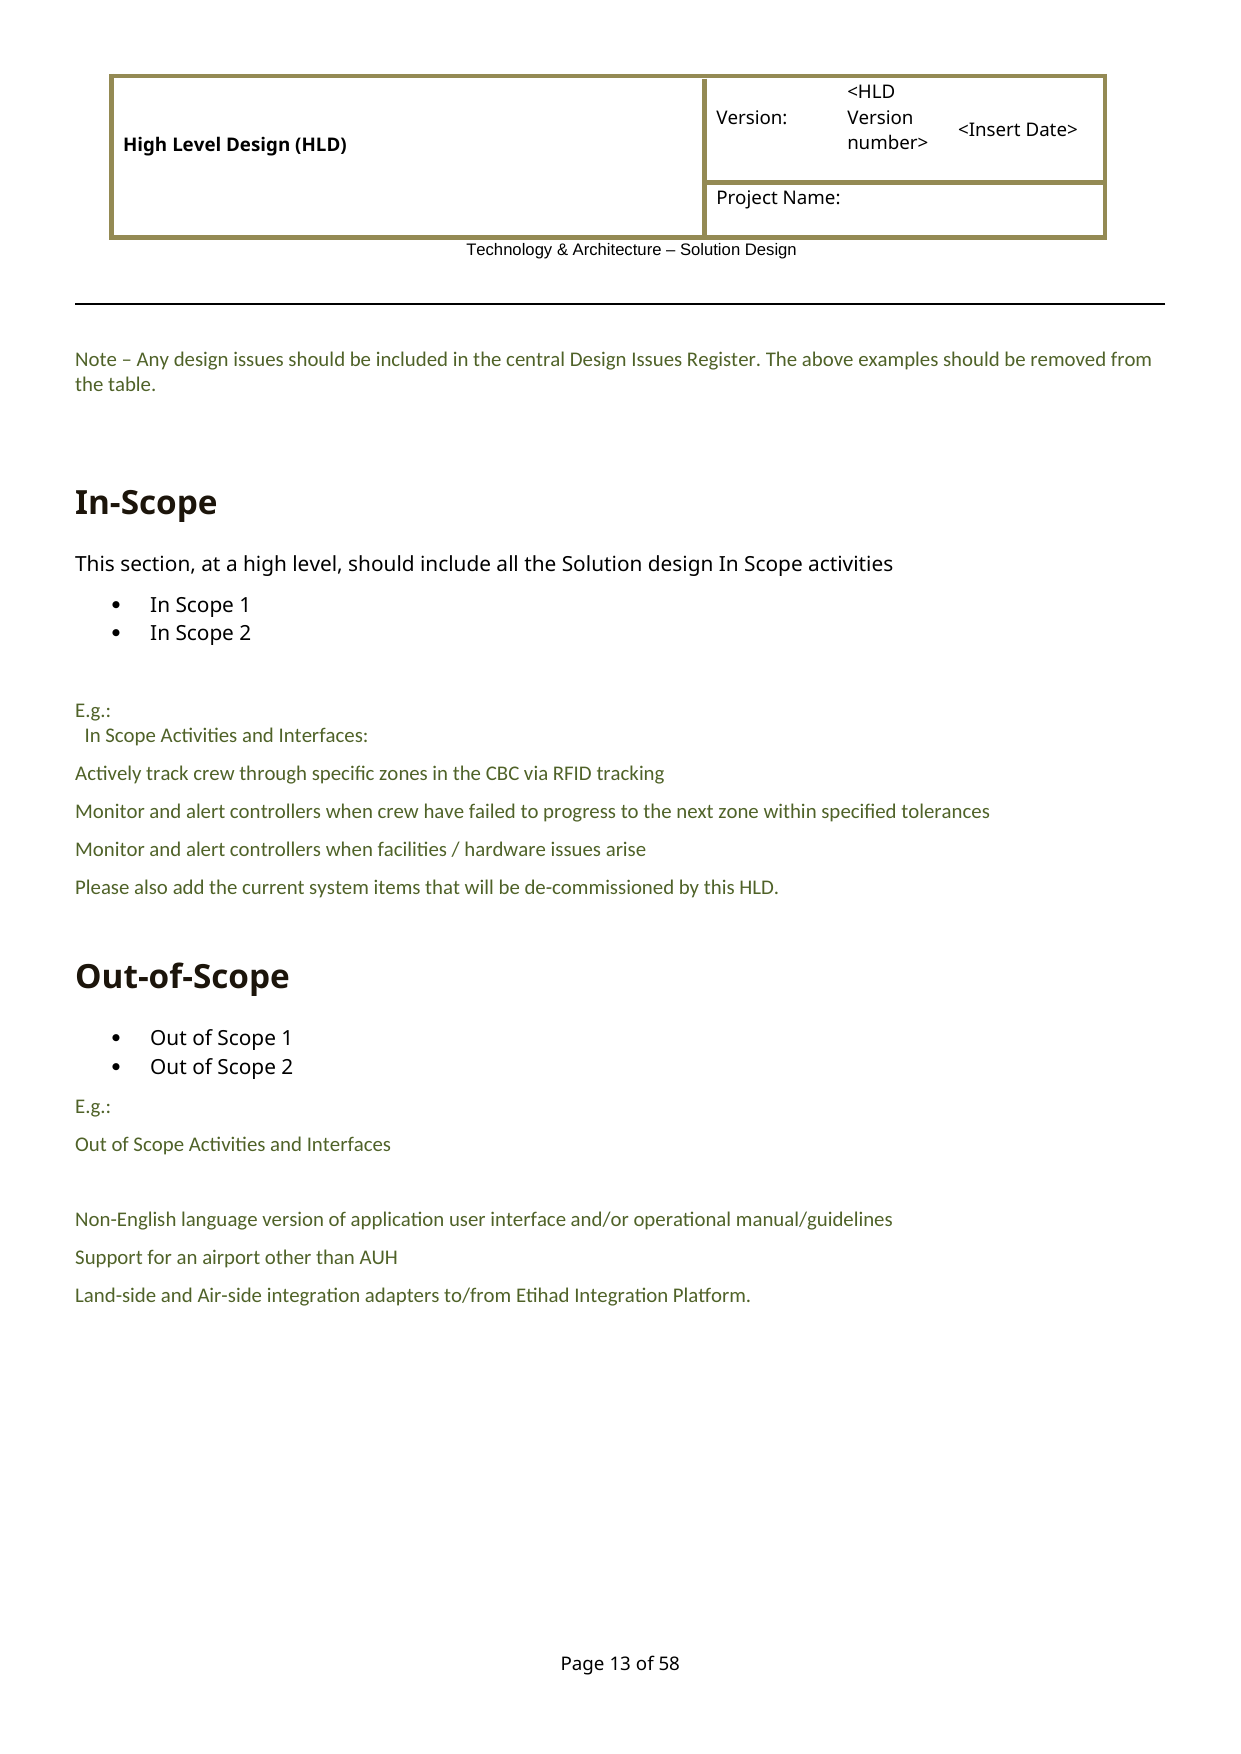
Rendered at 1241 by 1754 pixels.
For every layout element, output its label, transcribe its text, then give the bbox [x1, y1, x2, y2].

text E.g.: [75, 1093, 1165, 1118]
text Non-English language version of application user interface and/or operational manual/guidelines [75, 1207, 1165, 1232]
subtitle In-Scope [75, 478, 1165, 524]
list Out of Scope 1 [112, 1023, 1165, 1052]
text Support for an airport other than AUH [75, 1244, 1165, 1270]
text Monitor and alert controllers when crew have failed to progress to the next zone within specified tolerances [75, 798, 1165, 824]
list Out of Scope 2 [112, 1052, 1165, 1080]
text Monitor and alert controllers when facilities / hardware issues arise [75, 836, 1165, 862]
text E.g.: In Scope Activities and Interfaces: [75, 697, 1165, 748]
list In Scope 2 [112, 618, 1165, 647]
text Actively track crew through specific zones in the CBC via RFID tracking [75, 760, 1165, 786]
text Note – Any design issues should be included in the central Design Issues Register. The above examples should be removed from the table. [75, 346, 1165, 397]
text Please also add the current system items that will be de-commissioned by this HLD. [75, 874, 1165, 899]
text This section, at a high level, should include all the Solution design In Scope activities [75, 549, 1165, 577]
text Out of Scope Activities and Interfaces [75, 1131, 1165, 1156]
subtitle Out-of-Scope [75, 953, 1165, 998]
text Land-side and Air-side integration adapters to/from Etihad Integration Platform. [75, 1282, 1165, 1308]
list In Scope 1 [112, 590, 1165, 618]
